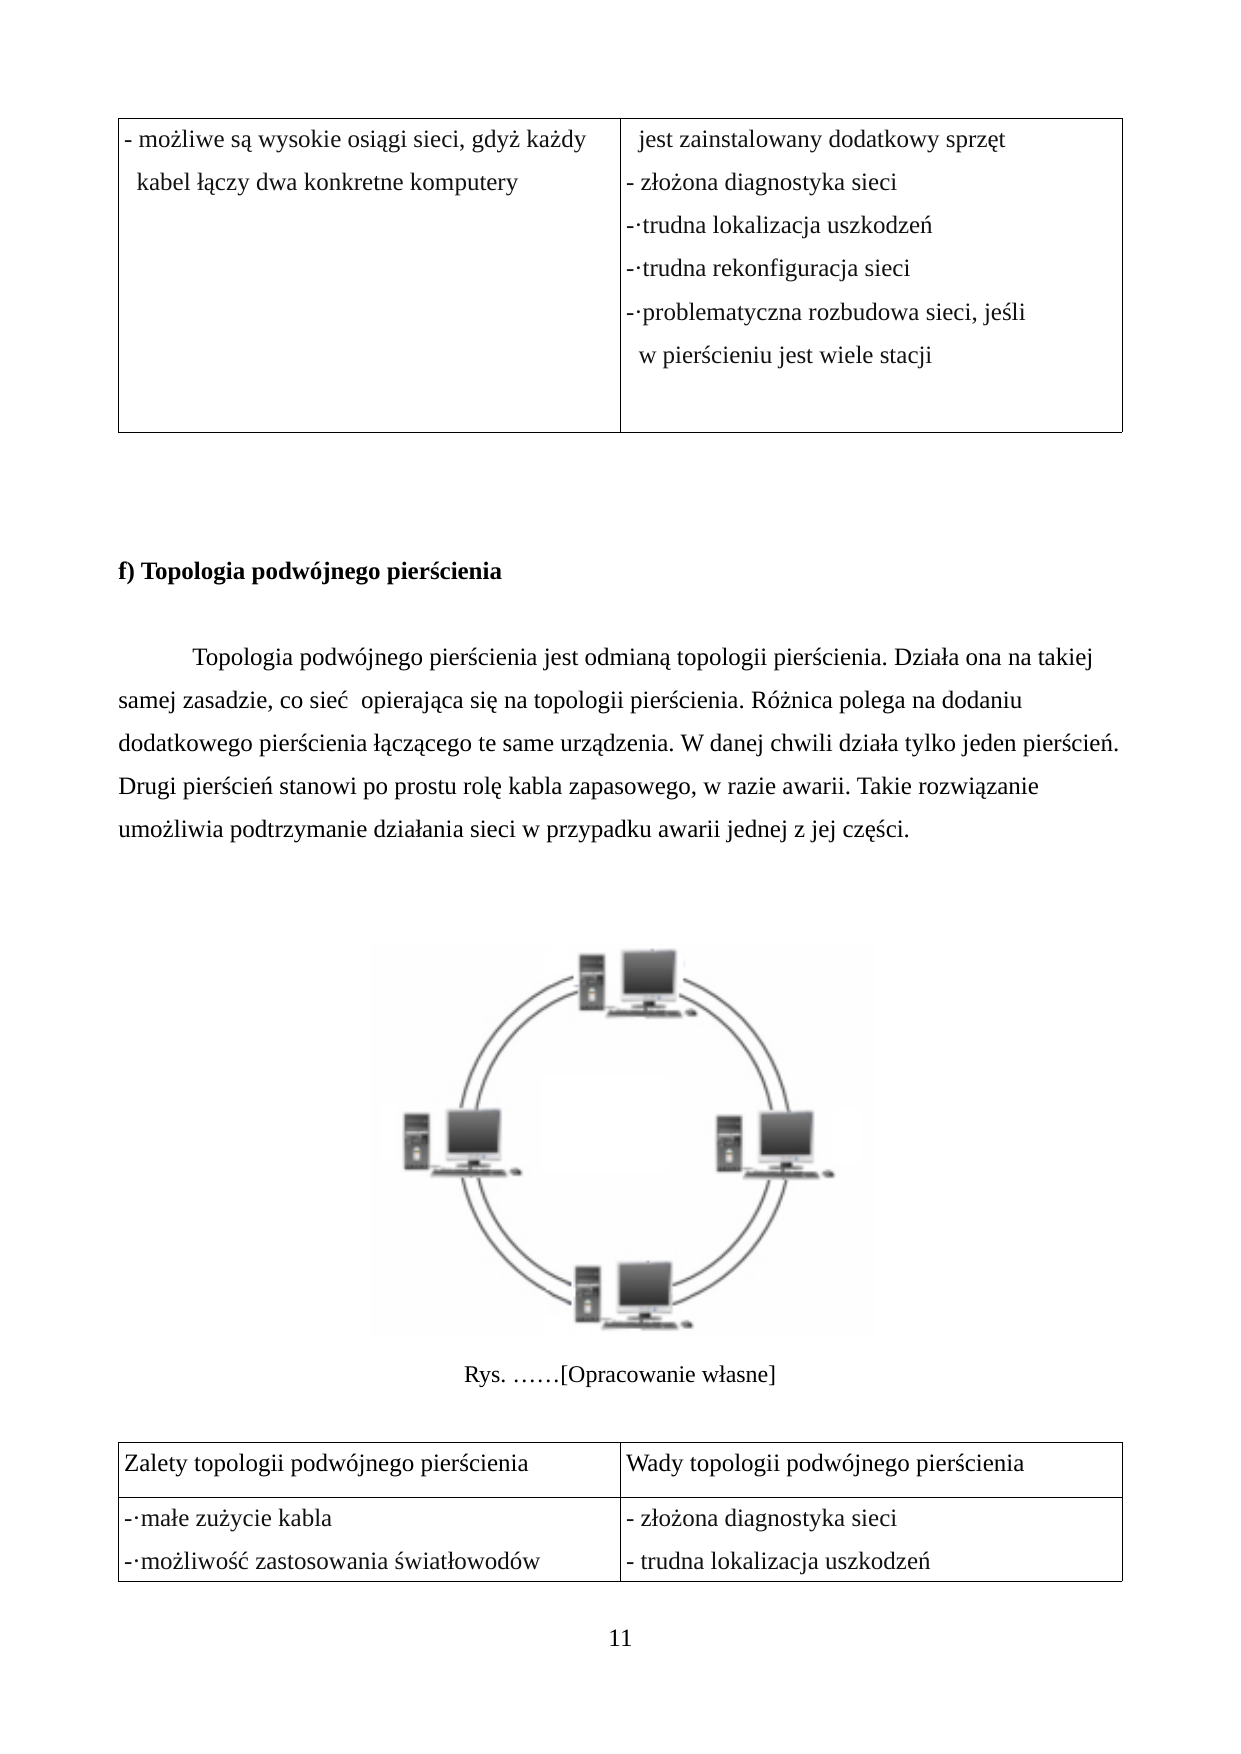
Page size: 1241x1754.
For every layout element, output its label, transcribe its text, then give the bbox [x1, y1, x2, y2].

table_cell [119, 1498, 620, 1581]
text f) Topologia podwójnego pierścienia [118, 556, 1122, 584]
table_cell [621, 1498, 1122, 1581]
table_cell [621, 119, 1122, 432]
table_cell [119, 119, 620, 432]
table_header Wady topologii podwójnego pierścienia [621, 1443, 1122, 1497]
text Topologia podwójnego pierścienia jest odmianą topologii pierścienia. Działa ona na takiej samej zasadzie, co sieć opierająca się na topologii pierścienia. Różnica polega na dodaniu dodatkowego pierścienia łączącego te same urządzenia. W danej chwili działa tylko jeden pierścień. Drugi pierścień stanowi po prostu rolę kabla zapasowego, w razie awarii. Takie rozwiązanie umożliwia podtrzymanie działania sieci w przypadku awarii jednej z jej części. [118, 642, 1122, 929]
table_header Zalety topologii podwójnego pierścienia [119, 1443, 620, 1497]
picture [365, 943, 875, 1346]
text Rys. ……[Opracowanie własne] [118, 1359, 1122, 1387]
